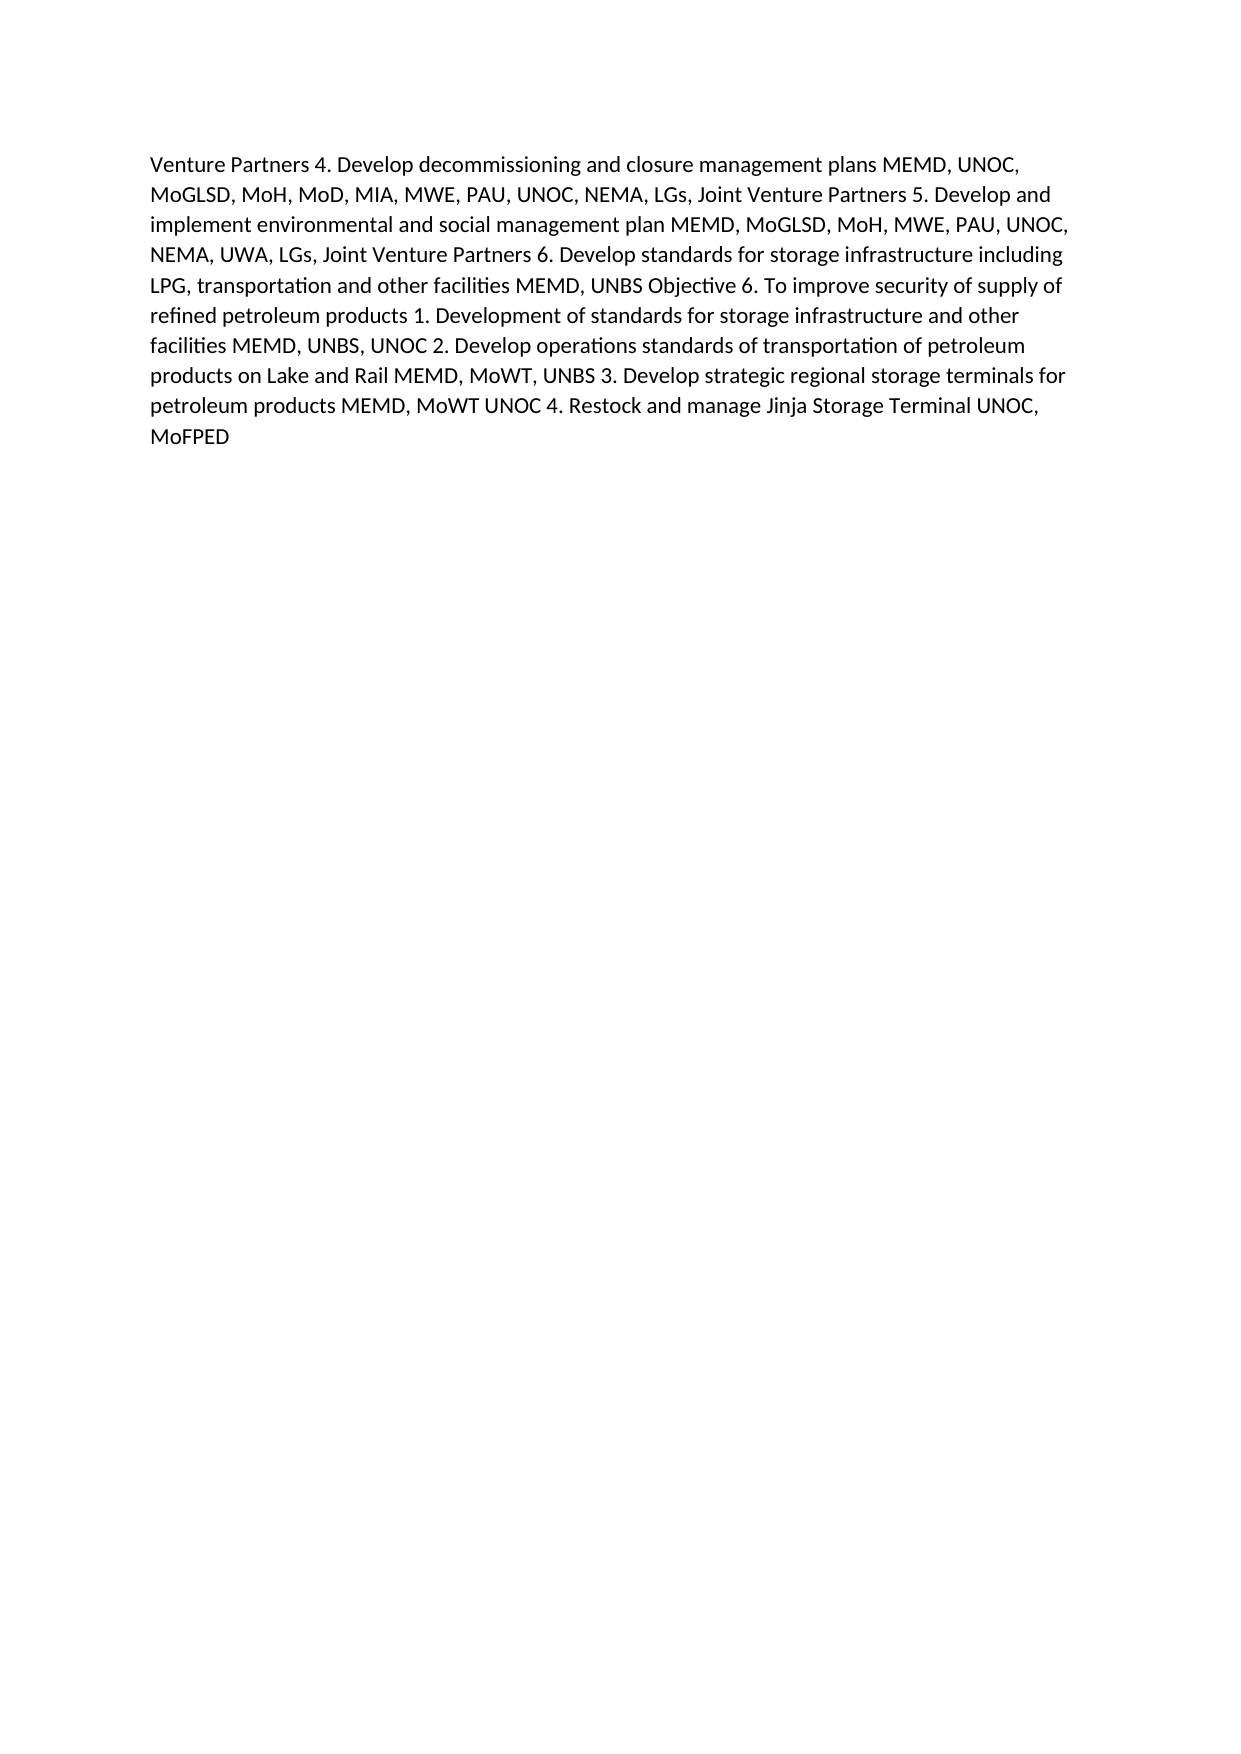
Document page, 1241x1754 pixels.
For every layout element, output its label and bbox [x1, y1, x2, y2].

text [150, 150, 1090, 450]
